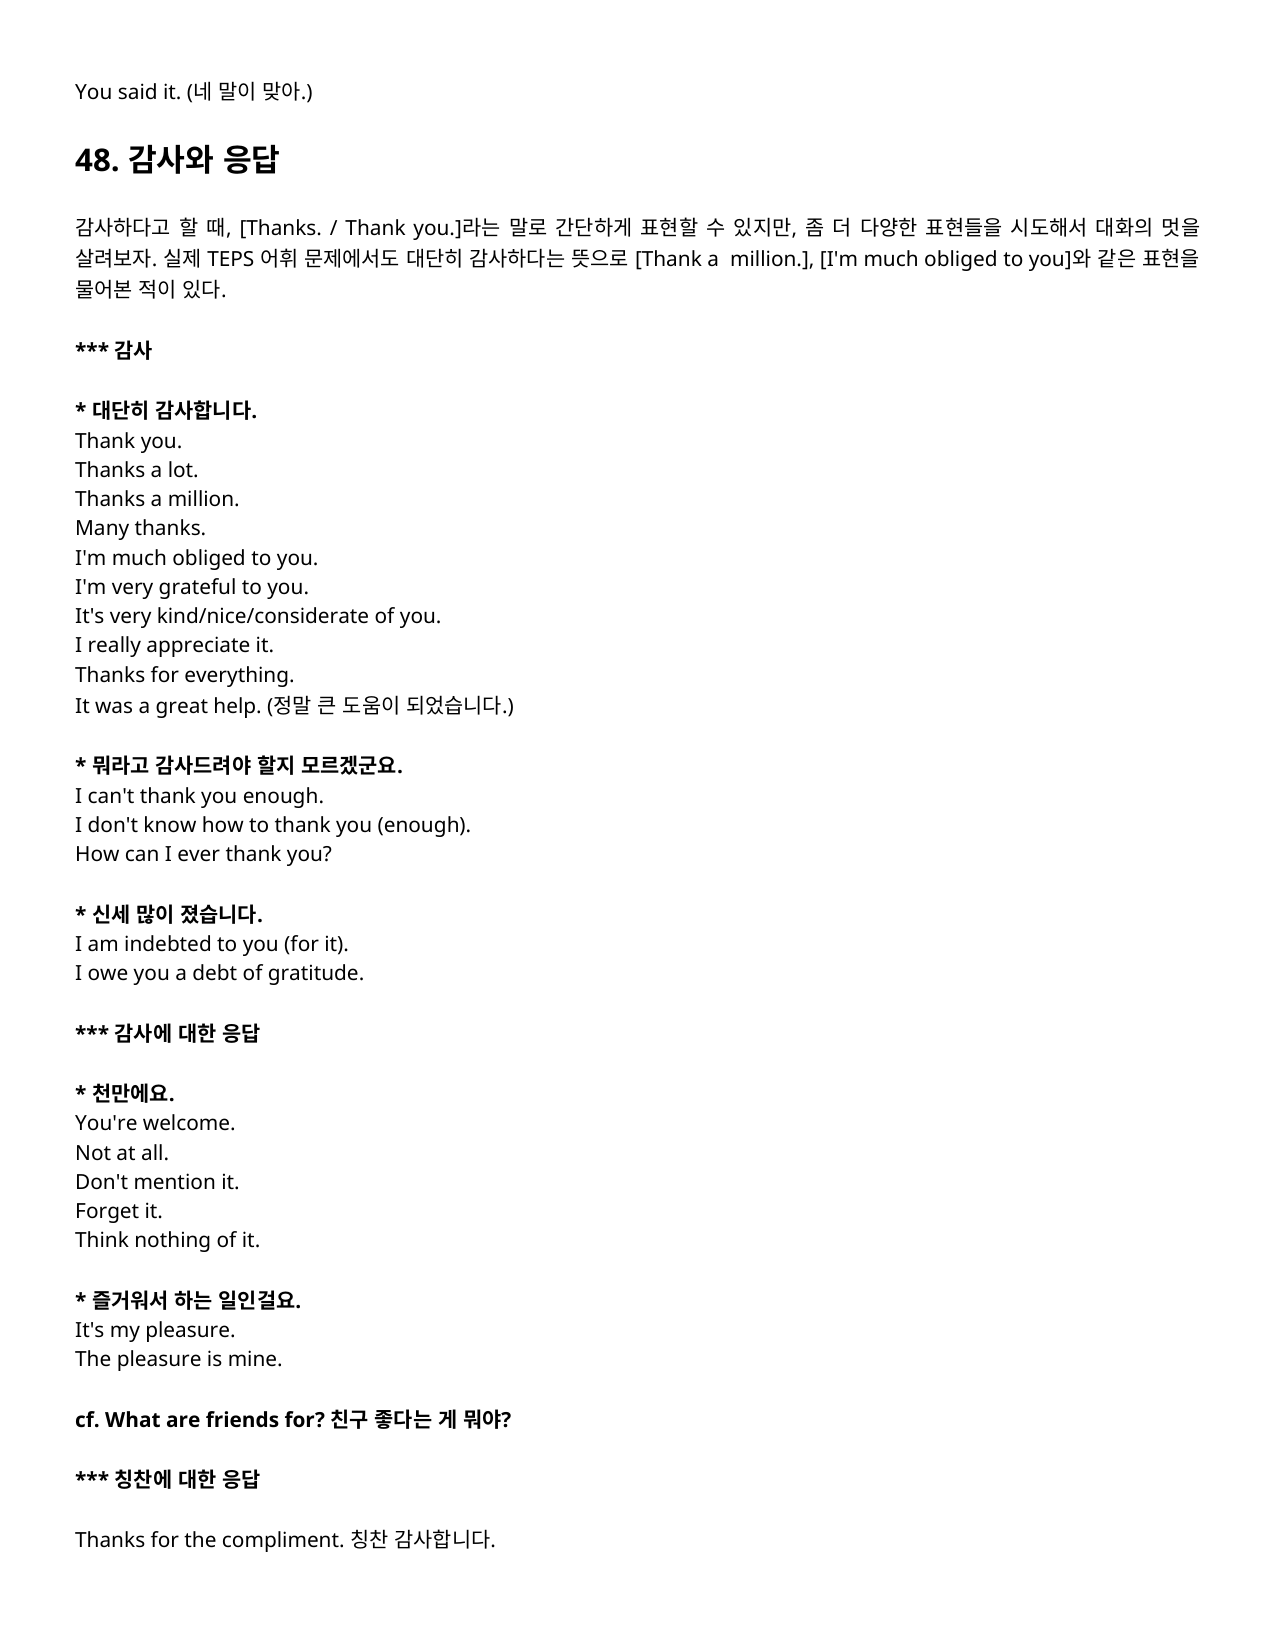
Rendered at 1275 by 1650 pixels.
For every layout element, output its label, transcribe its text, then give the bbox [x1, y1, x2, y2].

text I'm very grateful to you. [75, 572, 1200, 601]
text I owe you a debt of gratitude. [75, 958, 1200, 987]
text Think nothing of it. [75, 1225, 1200, 1254]
text Thanks for the compliment. 칭찬 감사합니다. [75, 1524, 1200, 1554]
text *** 감사에 대한 응답 [75, 1017, 1200, 1047]
text *** 감사 [75, 334, 1200, 364]
text I don't know how to thank you (enough). [75, 810, 1200, 838]
text How can I ever thank you? [75, 839, 1200, 868]
text 48. 감사와 응답 [75, 135, 1200, 181]
text Thank you. [75, 426, 1200, 454]
text cf. What are friends for? 친구 좋다는 게 뭐야? [75, 1403, 1200, 1433]
text You're welcome. [75, 1108, 1200, 1137]
text You said it. (네 말이 맞아.) [75, 75, 1200, 105]
text Thanks a million. [75, 484, 1200, 513]
text I really appreciate it. [75, 631, 1200, 659]
text Forget it. [75, 1196, 1200, 1224]
text Many thanks. [75, 513, 1200, 542]
text * 신세 많이 졌습니다. [75, 898, 1200, 928]
text Thanks a lot. [75, 455, 1200, 483]
text Don't mention it. [75, 1167, 1200, 1195]
text It was a great help. (정말 큰 도움이 되었습니다.) [75, 689, 1200, 719]
text Thanks for everything. [75, 660, 1200, 688]
text * 즐거워서 하는 일인걸요. [75, 1284, 1200, 1314]
text I am indebted to you (for it). [75, 929, 1200, 957]
text * 대단히 감사합니다. [75, 394, 1200, 425]
text Not at all. [75, 1138, 1200, 1166]
text I can't thank you enough. [75, 781, 1200, 809]
text It's my pleasure. [75, 1315, 1200, 1343]
text The pleasure is mine. [75, 1344, 1200, 1373]
text It's very kind/nice/considerate of you. [75, 601, 1200, 630]
text *** 칭찬에 대한 응답 [75, 1463, 1200, 1494]
text I'm much obliged to you. [75, 543, 1200, 571]
text * 천만에요. [75, 1077, 1200, 1107]
text * 뭐라고 감사드려야 할지 모르겠군요. [75, 749, 1200, 780]
text 감사하다고 할 때, [Thanks. / Thank you.]라는 말로 간단하게 표현할 수 있지만, 좀 더 다양한 표현들을 시도해서 대화의 멋을 살려보자. 실제 TEPS 어휘 문제에서도 대단히 감사하다는 뜻으로 [Thank a million.], [I'm much obliged to you]와 같은 표현을 물어본 적이 있다. [75, 211, 1200, 304]
